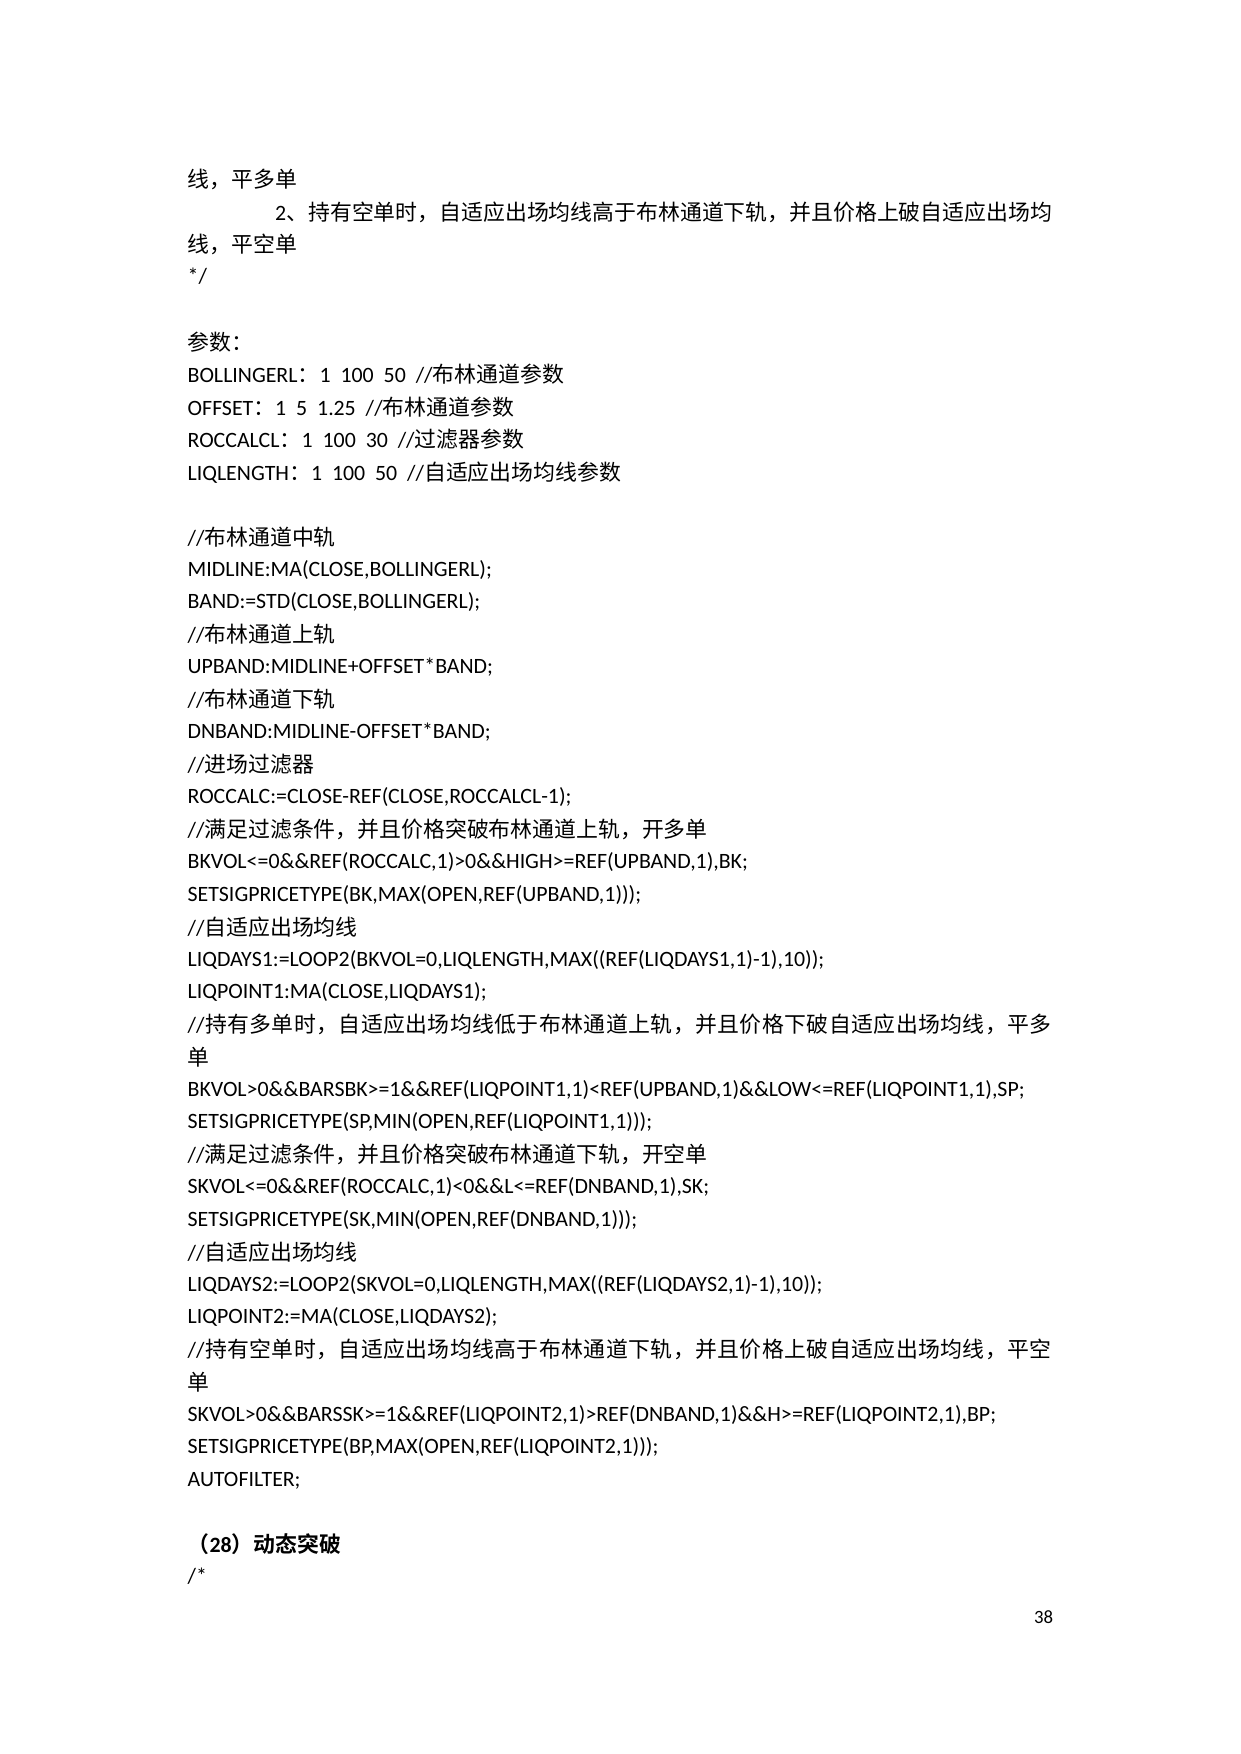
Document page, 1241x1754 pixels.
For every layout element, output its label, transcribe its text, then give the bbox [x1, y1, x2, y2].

text SETSIGPRICETYPE(SP,MIN(OPEN,REF(LIQPOINT1,1))); [187, 1104, 1053, 1137]
text SETSIGPRICETYPE(SK,MIN(OPEN,REF(DNBAND,1))); [187, 1202, 1053, 1234]
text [187, 162, 1053, 194]
text //布林通道上轨 [187, 617, 1053, 649]
text //满足过滤条件，并且价格突破布林通道下轨，开空单 [187, 1137, 1053, 1169]
text ROCCALCL：1 100 30 //过滤器参数 [187, 422, 1053, 454]
text /* [187, 1559, 1053, 1592]
text BKVOL>0&&BARSBK>=1&&REF(LIQPOINT1,1)<REF(UPBAND,1)&&LOW<=REF(LIQPOINT1,1),SP; [187, 1072, 1053, 1104]
text LIQLENGTH：1 100 50 //自适应出场均线参数 [187, 454, 1053, 487]
text SETSIGPRICETYPE(BP,MAX(OPEN,REF(LIQPOINT2,1))); [187, 1429, 1053, 1462]
text //进场过滤器 [187, 747, 1053, 779]
text */ [187, 259, 1053, 292]
text //自适应出场均线 [187, 1234, 1053, 1267]
text //布林通道下轨 [187, 682, 1053, 714]
text MIDLINE:MA(CLOSE,BOLLINGERL); [187, 552, 1053, 584]
text LIQDAYS2:=LOOP2(SKVOL=0,LIQLENGTH,MAX((REF(LIQDAYS2,1)-1),10)); [187, 1267, 1053, 1299]
text 2、持有空单时，自适应出场均线高于布林通道下轨，并且价格上破自适应出场均线，平空单 [187, 194, 1053, 259]
text OFFSET：1 5 1.25 //布林通道参数 [187, 389, 1053, 422]
text LIQPOINT2:=MA(CLOSE,LIQDAYS2); [187, 1299, 1053, 1332]
text UPBAND:MIDLINE+OFFSET*BAND; [187, 649, 1053, 682]
text （28）动态突破 [187, 1527, 1053, 1559]
text BOLLINGERL：1 100 50 //布林通道参数 [187, 357, 1053, 389]
text ROCCALC:=CLOSE-REF(CLOSE,ROCCALCL-1); [187, 779, 1053, 812]
text LIQDAYS1:=LOOP2(BKVOL=0,LIQLENGTH,MAX((REF(LIQDAYS1,1)-1),10)); [187, 942, 1053, 974]
text SKVOL>0&&BARSSK>=1&&REF(LIQPOINT2,1)>REF(DNBAND,1)&&H>=REF(LIQPOINT2,1),BP; [187, 1397, 1053, 1429]
text SKVOL<=0&&REF(ROCCALC,1)<0&&L<=REF(DNBAND,1),SK; [187, 1169, 1053, 1202]
text DNBAND:MIDLINE-OFFSET*BAND; [187, 714, 1053, 747]
text //自适应出场均线 [187, 909, 1053, 942]
text BKVOL<=0&&REF(ROCCALC,1)>0&&HIGH>=REF(UPBAND,1),BK; [187, 844, 1053, 877]
text AUTOFILTER; [187, 1462, 1053, 1494]
text LIQPOINT1:MA(CLOSE,LIQDAYS1); [187, 974, 1053, 1007]
text //布林通道中轨 [187, 519, 1053, 552]
text //持有空单时，自适应出场均线高于布林通道下轨，并且价格上破自适应出场均线，平空单 [187, 1332, 1053, 1397]
text SETSIGPRICETYPE(BK,MAX(OPEN,REF(UPBAND,1))); [187, 877, 1053, 909]
text //持有多单时，自适应出场均线低于布林通道上轨，并且价格下破自适应出场均线，平多单 [187, 1007, 1053, 1072]
text //满足过滤条件，并且价格突破布林通道上轨，开多单 [187, 812, 1053, 844]
text BAND:=STD(CLOSE,BOLLINGERL); [187, 584, 1053, 617]
text 参数： [187, 324, 1053, 357]
